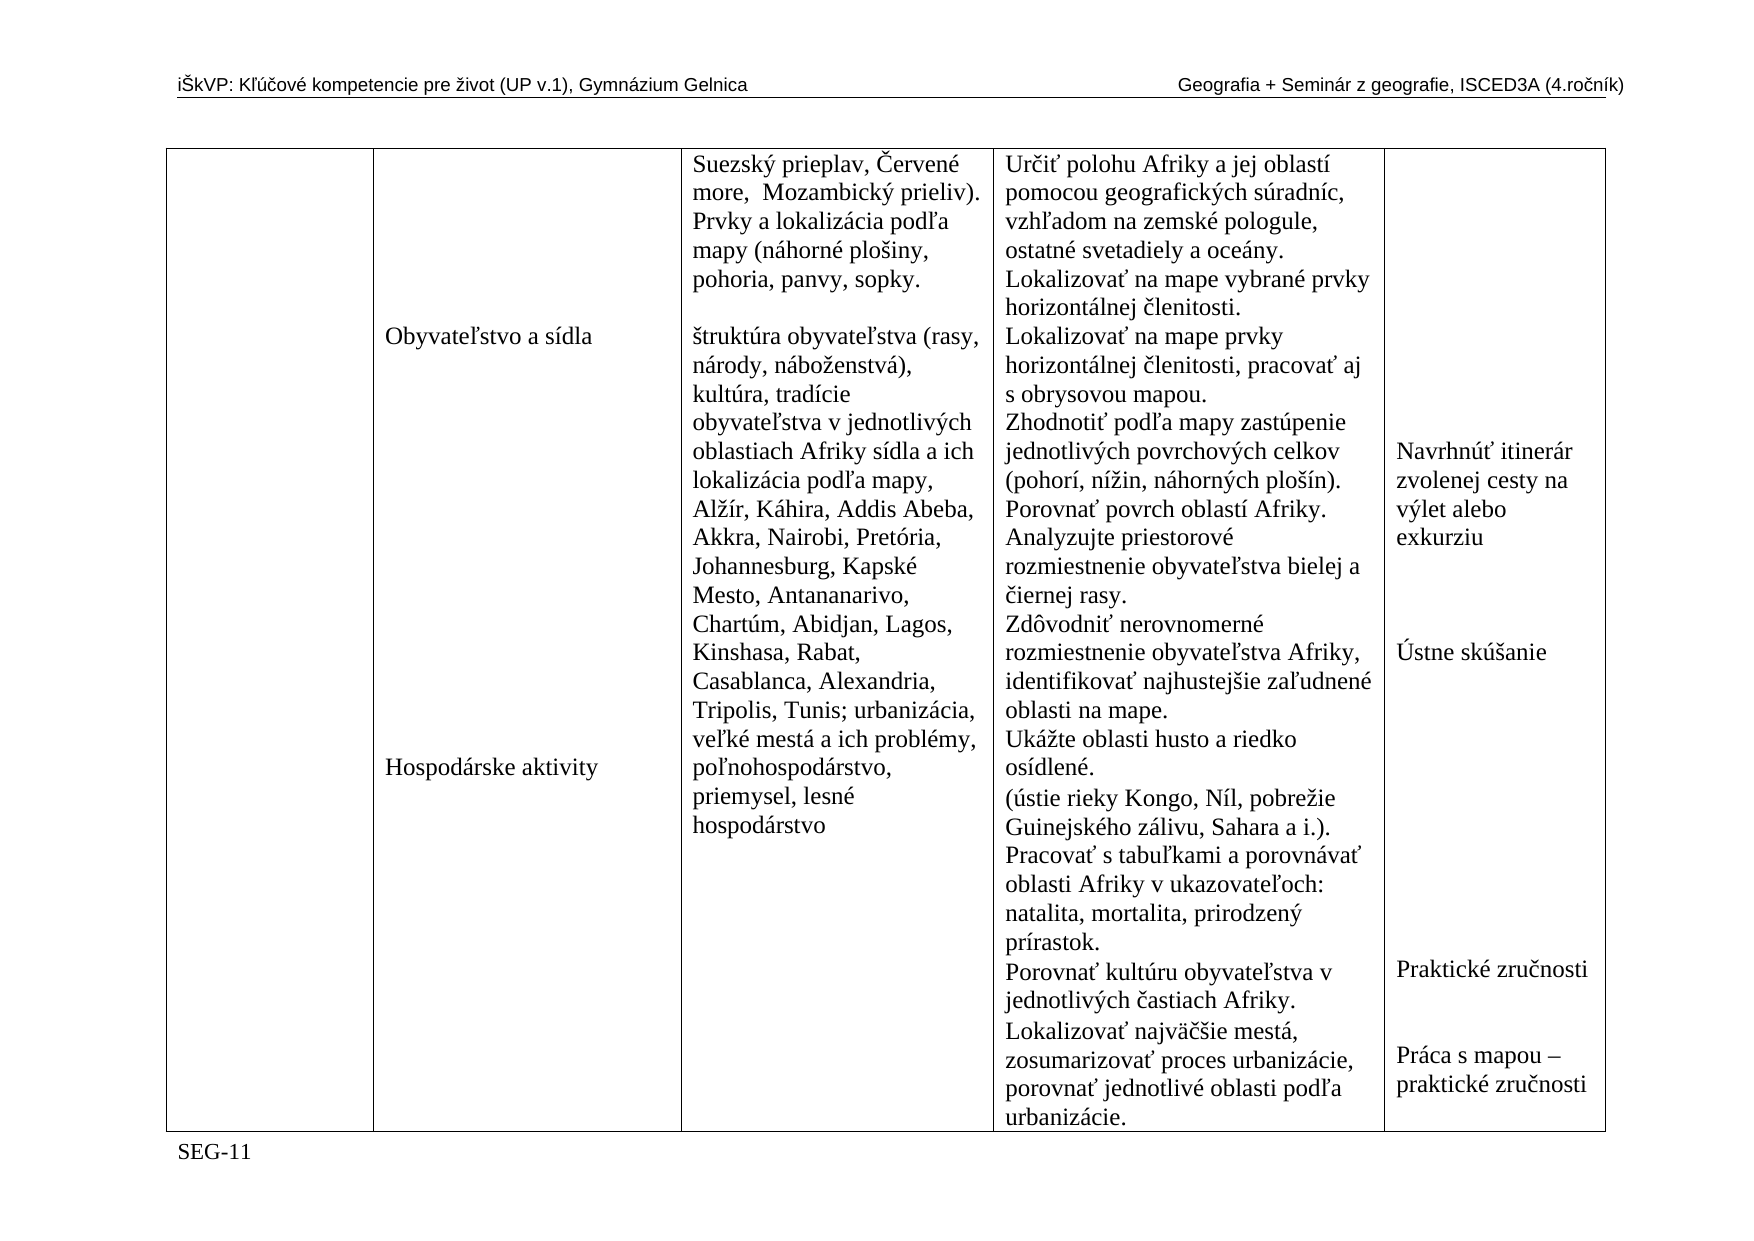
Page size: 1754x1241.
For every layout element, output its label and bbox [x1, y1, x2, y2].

table_cell [994, 149, 1384, 1131]
table_cell [167, 149, 373, 1131]
table_cell [374, 149, 681, 1131]
table_cell [682, 149, 993, 1131]
table_cell [1385, 149, 1605, 1131]
